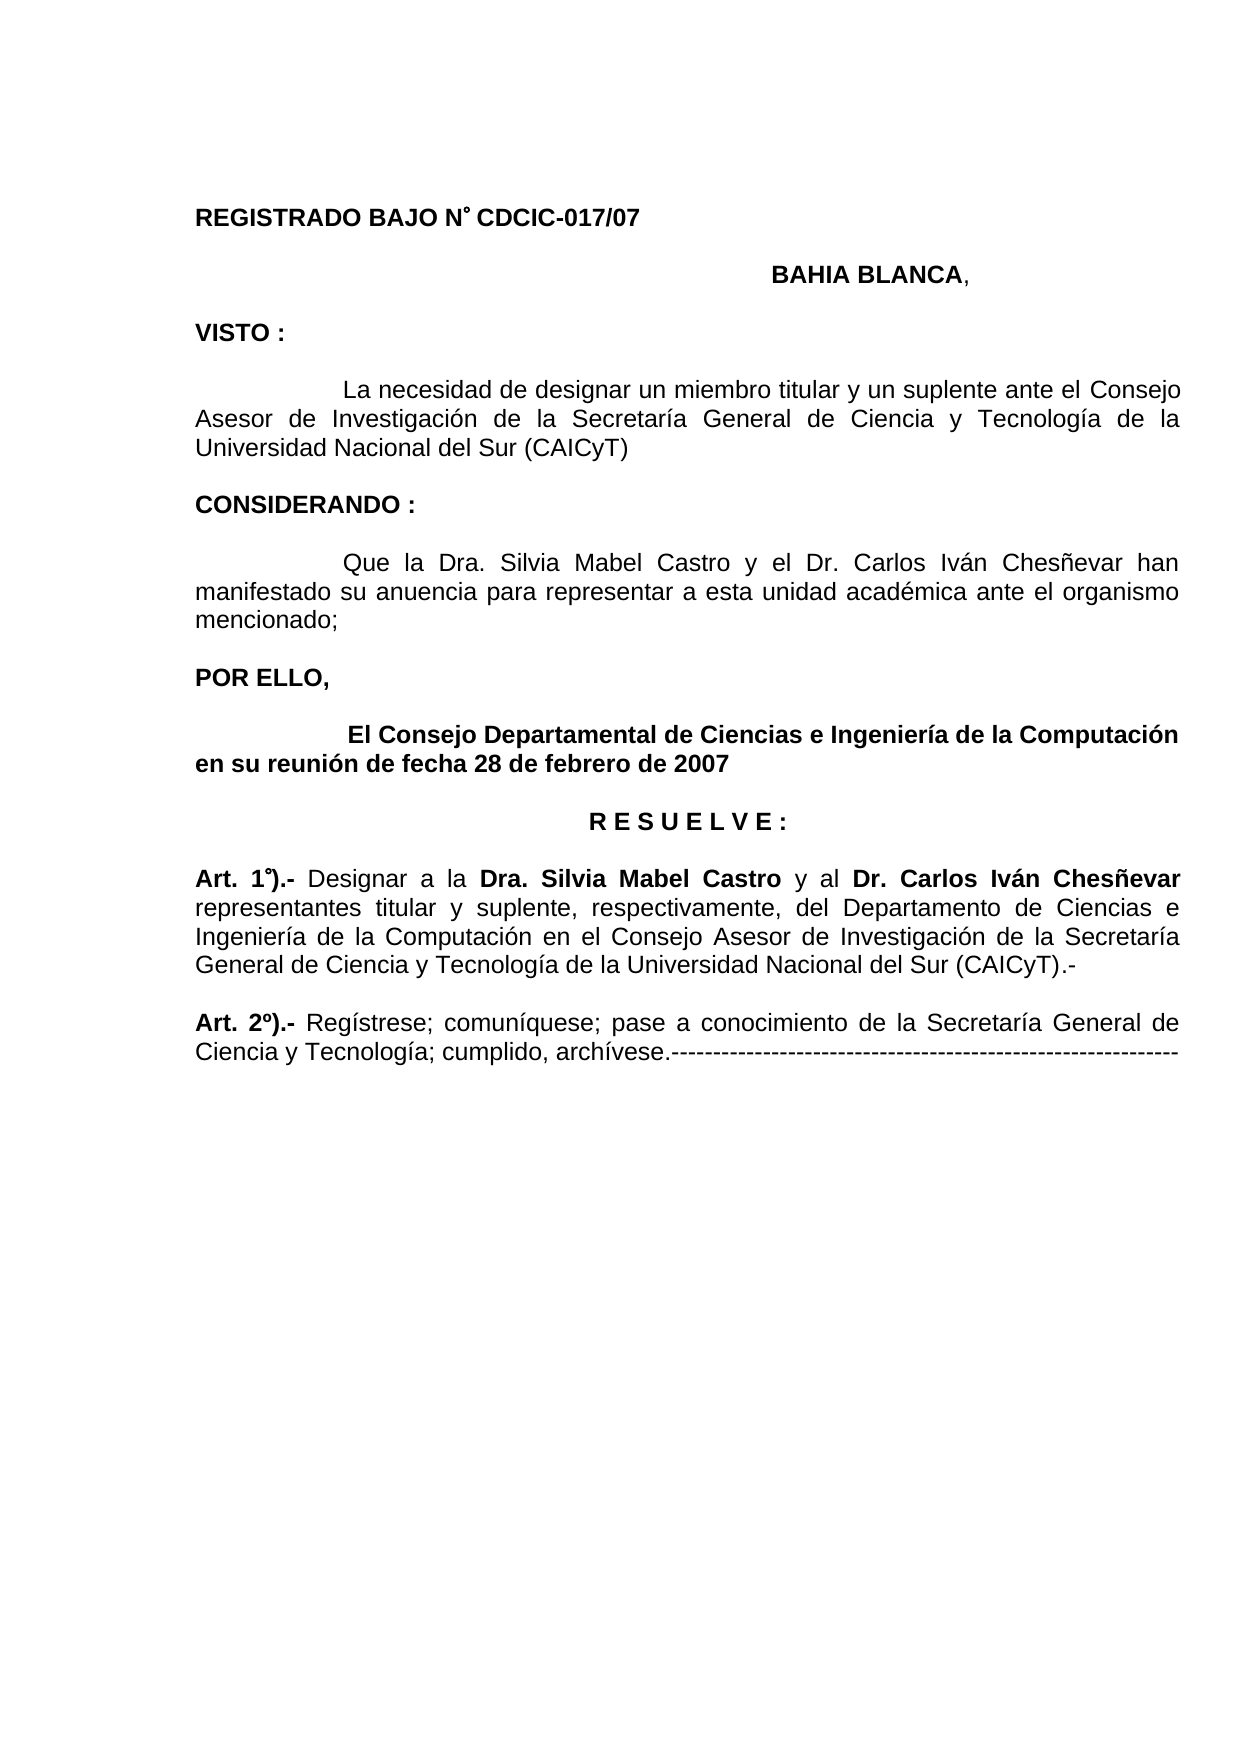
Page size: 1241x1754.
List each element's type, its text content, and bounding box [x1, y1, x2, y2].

text BAHIA BLANCA, [195, 260, 1181, 289]
text R E S U E L V E : [195, 807, 1181, 835]
text REGISTRADO BAJO N CDCIC-017/07 [195, 203, 1181, 232]
text VISTO : [195, 318, 1181, 347]
text El Consejo Departamental de Ciencias e Ingeniería de la Computación en su reunión de fecha 28 de febrero de 2007 [195, 720, 1181, 778]
text Art. 1).- Designar a la Dra. Silvia Mabel Castro y al Dr. Carlos Iván Chesñevar representantes titular y suplente, respectivamente, del Departamento de Ciencias e Ingeniería de la Computación en el Consejo Asesor de Investigación de la Secretaría General de Ciencia y Tecnología de la Universidad Nacional del Sur (CAICyT).- [195, 864, 1181, 979]
text CONSIDERANDO : [195, 490, 1181, 519]
text Art. 2º).- Regístrese; comuníquese; pase a conocimiento de la Secretaría General de Ciencia y Tecnología; cumplido, archívese.------------------------------------------------------------- [195, 1008, 1181, 1066]
text POR ELLO, [195, 663, 1181, 692]
text Que la Dra. Silvia Mabel Castro y el Dr. Carlos Iván Chesñevar han manifestado su anuencia para representar a esta unidad académica ante el organismo mencionado; [195, 548, 1181, 634]
text La necesidad de designar un miembro titular y un suplente ante el Consejo Asesor de Investigación de la Secretaría General de Ciencia y Tecnología de la Universidad Nacional del Sur (CAICyT) [195, 375, 1181, 462]
